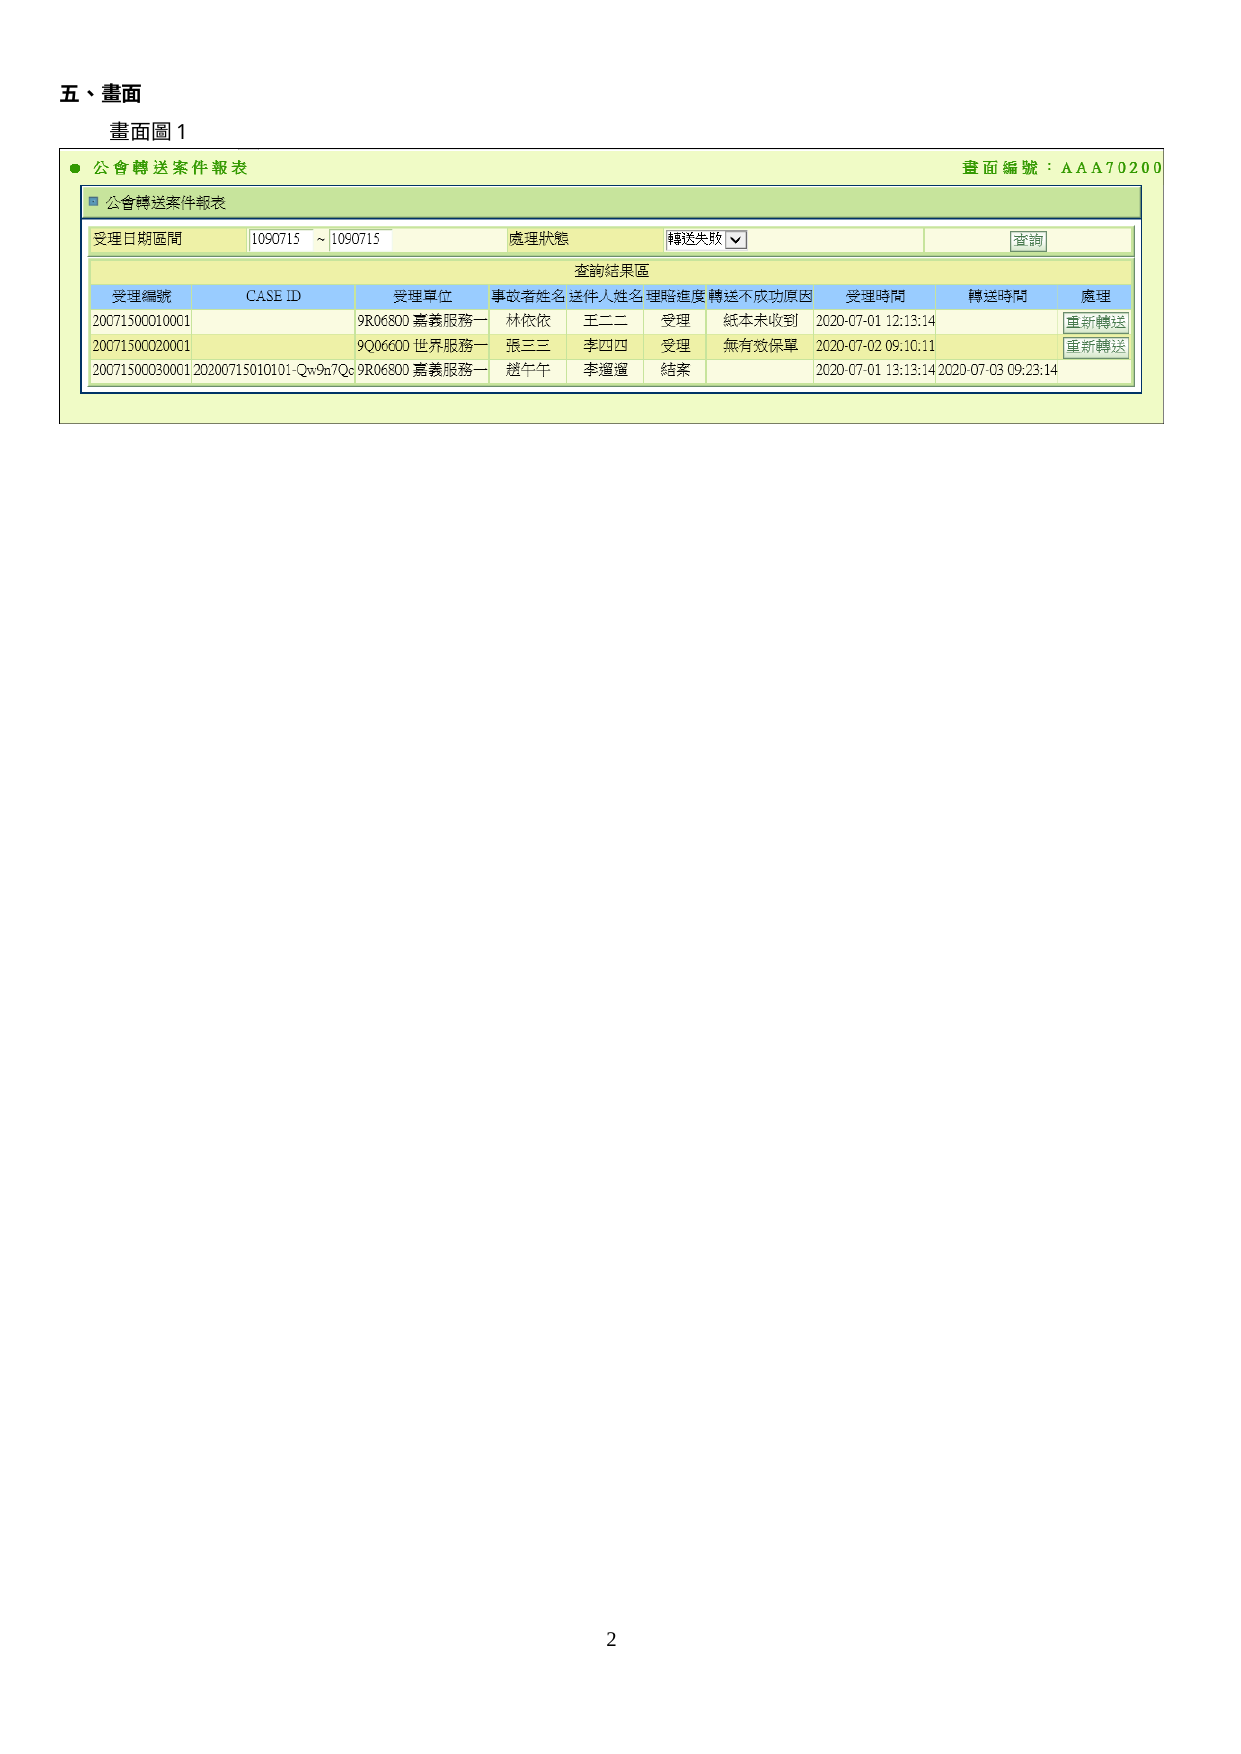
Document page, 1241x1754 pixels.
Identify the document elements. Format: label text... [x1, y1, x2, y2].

picture [59, 148, 1164, 424]
text 畫面圖1 [109, 112, 1163, 148]
text 五、畫面 [59, 74, 1163, 112]
